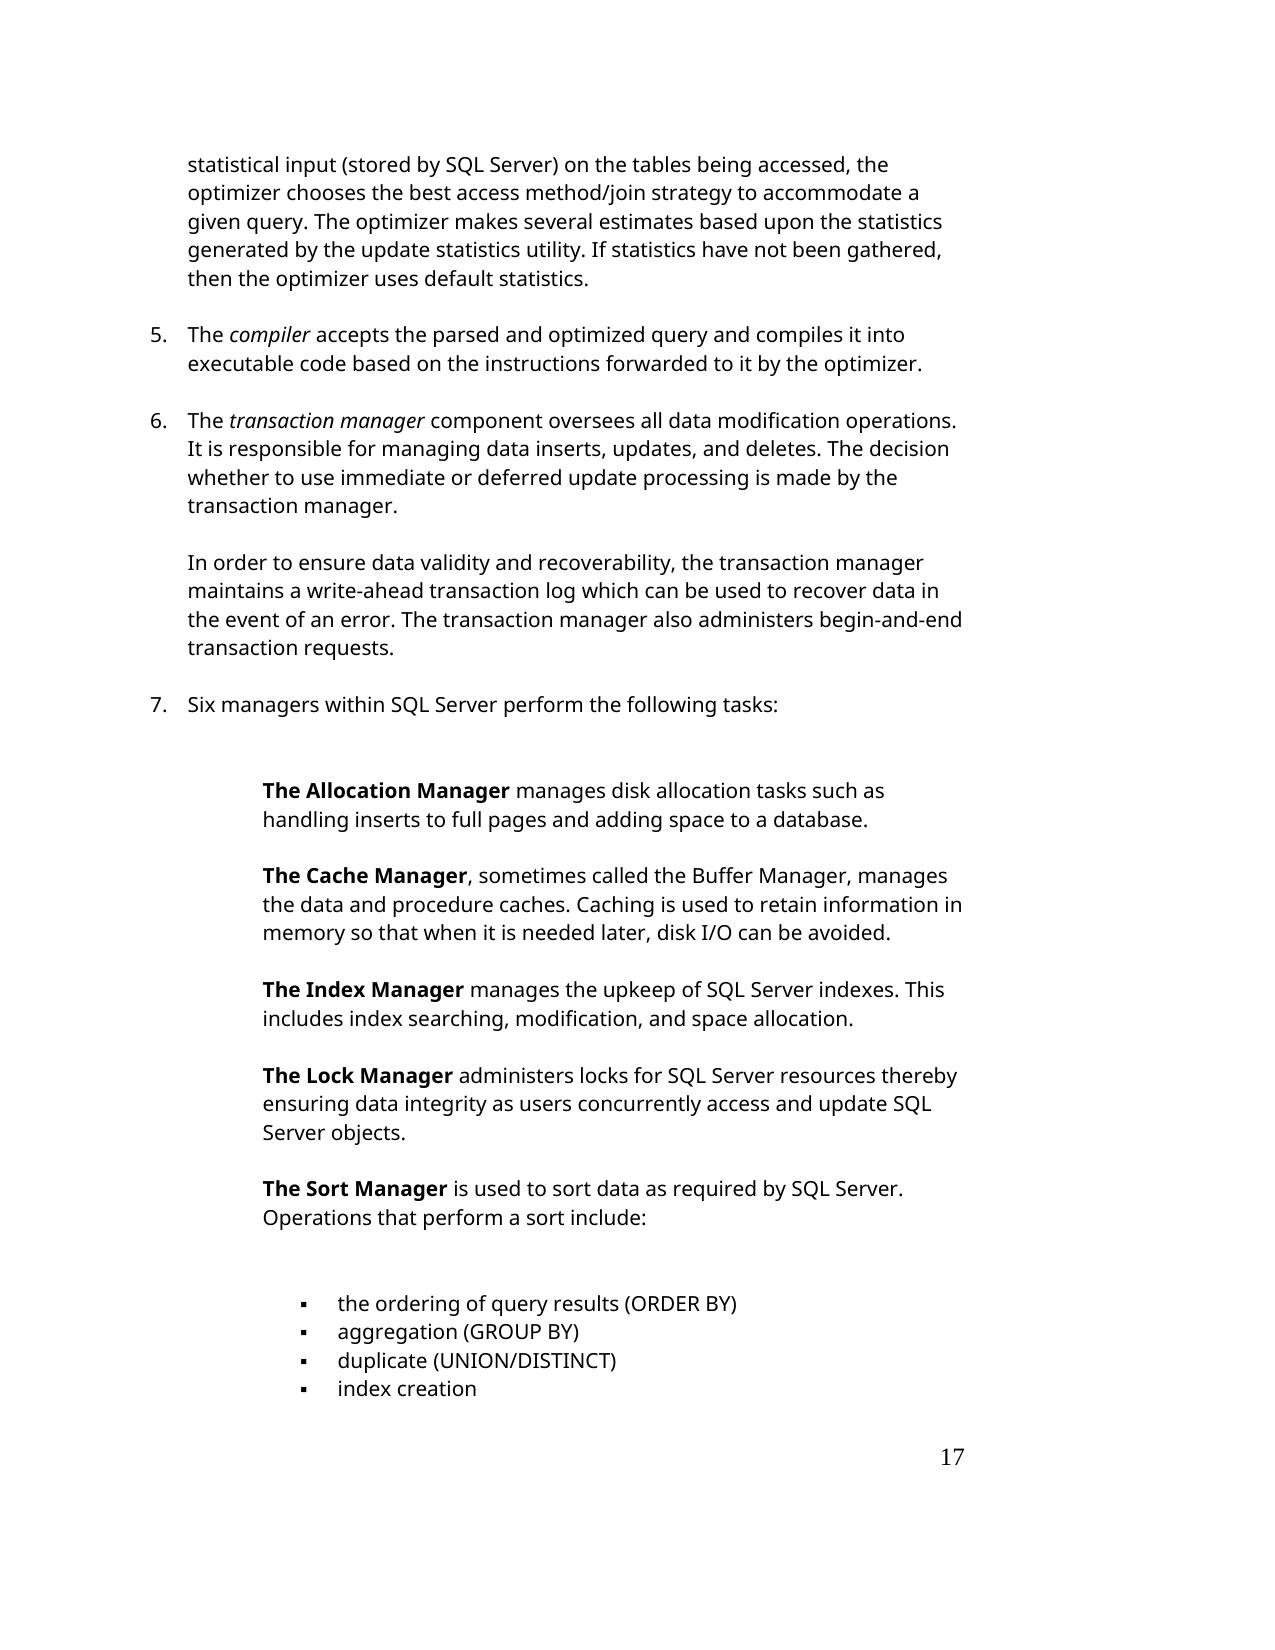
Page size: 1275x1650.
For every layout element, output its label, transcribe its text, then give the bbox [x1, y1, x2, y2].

list The compiler accepts the parsed and optimized query and compiles it into executable code based on the instructions forwarded to it by the optimizer. [150, 321, 964, 406]
list aggregation (GROUP BY) [300, 1317, 964, 1346]
list index creation [300, 1374, 964, 1403]
text The Allocation Manager manages disk allocation tasks such as handling inserts to full pages and adding space to a database. The Cache Manager, sometimes called the Buffer Manager, manages the data and procedure caches. Caching is used to retain information in memory so that when it is needed later, disk I/O can be avoided. The Index Manager manages the upkeep of SQL Server indexes. This includes index searching, modification, and space allocation. The Lock Manager administers locks for SQL Server resources thereby ensuring data integrity as users concurrently access and update SQL Server objects. The Sort Manager is used to sort data as required by SQL Server. Operations that perform a sort include: [262, 776, 964, 1260]
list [150, 150, 964, 321]
list The transaction manager component oversees all data modification operations. It is responsible for managing data inserts, updates, and deletes. The decision whether to use immediate or deferred update processing is made by the transaction manager. In order to ensure data validity and recoverability, the transaction manager maintains a write-ahead transaction log which can be used to recover data in the event of an error. The transaction manager also administers begin-and-end transaction requests. [150, 406, 964, 690]
list the ordering of query results (ORDER BY) [300, 1289, 964, 1317]
list Six managers within SQL Server perform the following tasks: [150, 690, 964, 747]
list duplicate (UNION/DISTINCT) [300, 1346, 964, 1374]
